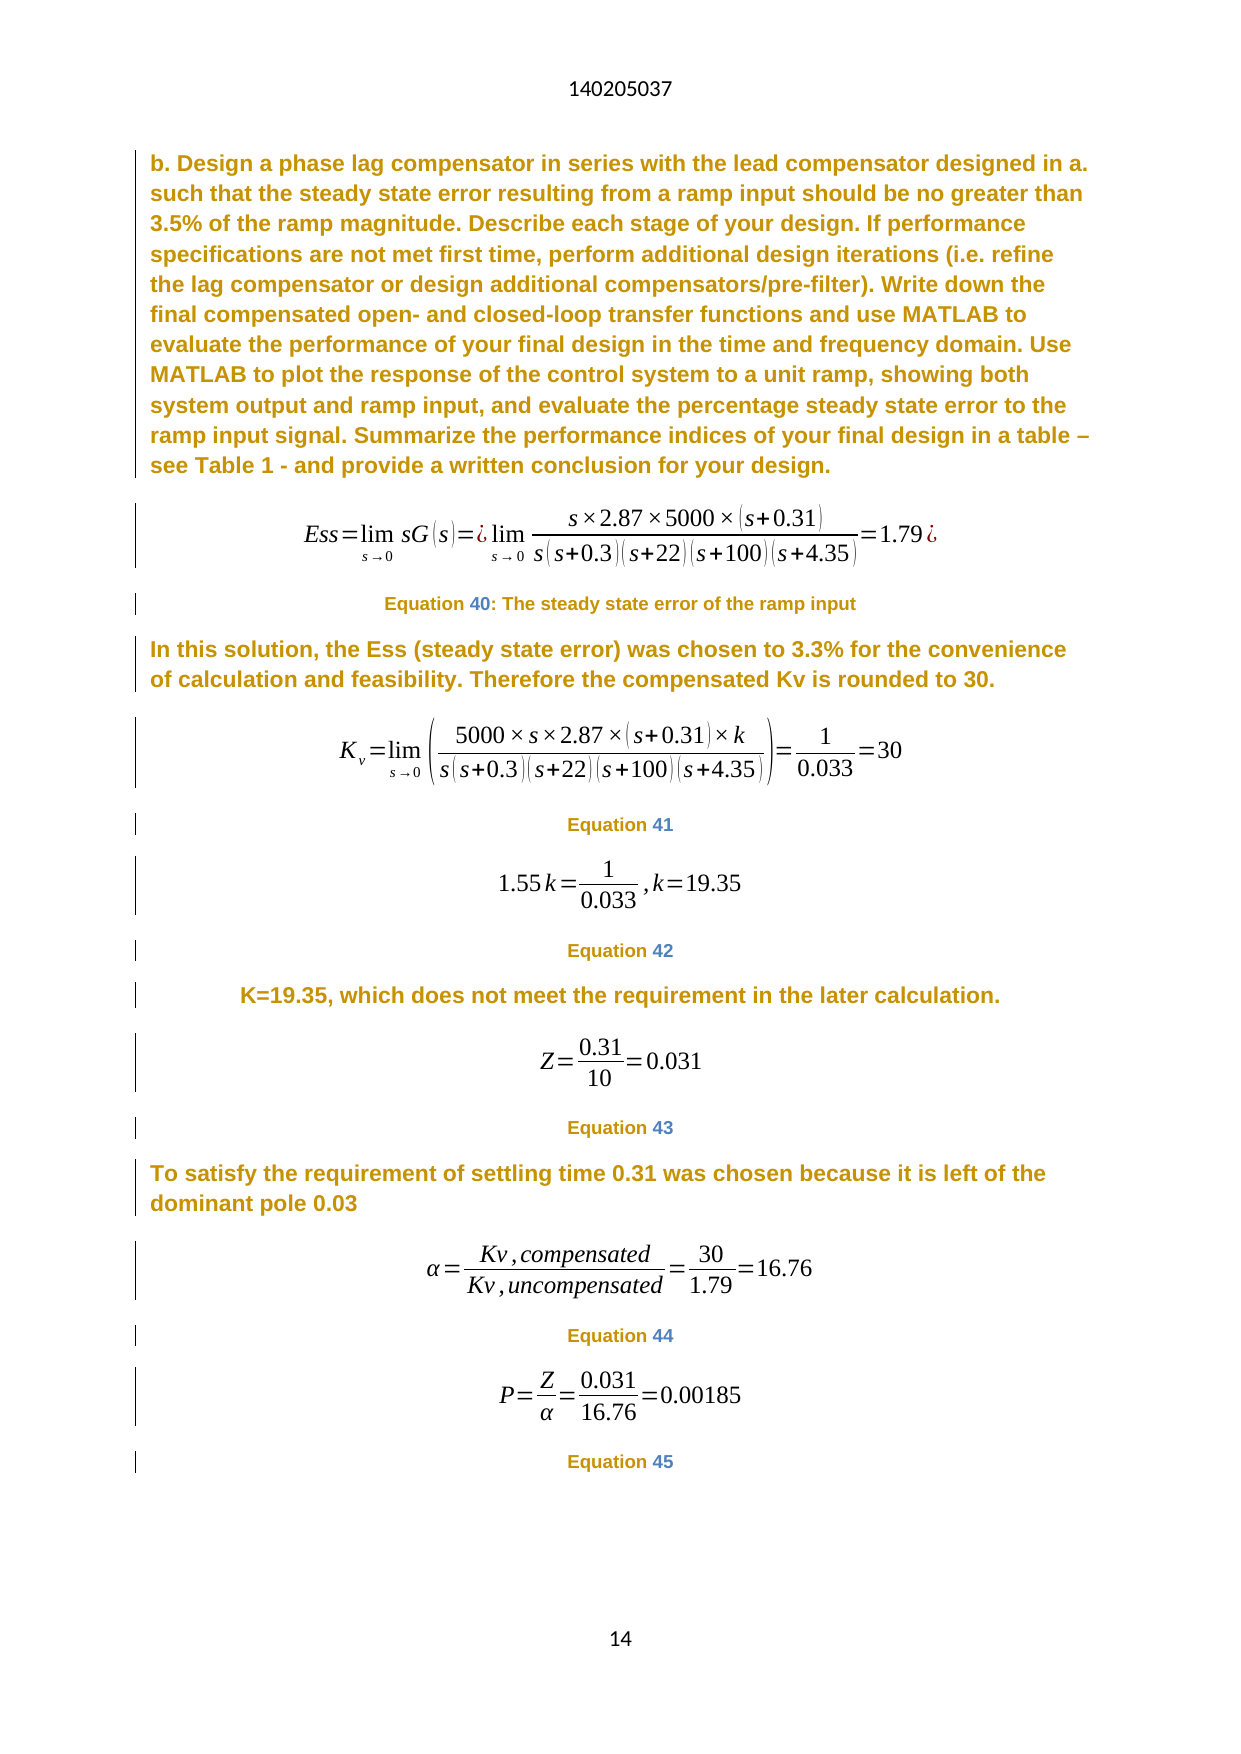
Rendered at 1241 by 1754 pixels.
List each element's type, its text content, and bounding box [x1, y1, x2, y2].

text K=19.35, which does not meet the requirement in the later calculation. [150, 982, 1090, 1008]
text Equation 43 [150, 1117, 1090, 1139]
text Equation 45 [150, 1451, 1090, 1473]
text To satisfy the requirement of settling time 0.31 was chosen because it is left of the dominant pole 0.03 [150, 1159, 1090, 1216]
text Equation 44 [150, 1325, 1090, 1346]
text b. Design a phase lag compensator in series with the lead compensator designed in a. such that the steady state error resulting from a ramp input should be no greater than 3.5% of the ramp magnitude. Describe each stage of your design. If performance specifications are not met first time, perform additional design iterations (i.e. refine the lag compensator or design additional compensators/pre-filter). Write down the final compensated open- and closed-loop transfer functions and use MATLAB to evaluate the performance of your final design in the time and frequency domain. Use MATLAB to plot the response of the control system to a unit ramp, showing both system output and ramp input, and evaluate the percentage steady state error to the ramp input signal. Summarize the performance indices of your final design in a table – see Table 1 - and provide a written conclusion for your design. [150, 150, 1090, 478]
text Equation 40: The steady state error of the ramp input [150, 593, 1090, 615]
text Equation 41 [150, 813, 1090, 835]
text Equation 42 [150, 940, 1090, 961]
text In this solution, the Ess (steady state error) was chosen to 3.3% for the convenience of calculation and feasibility. Therefore the compensated Kv is rounded to 30. [150, 636, 1090, 692]
